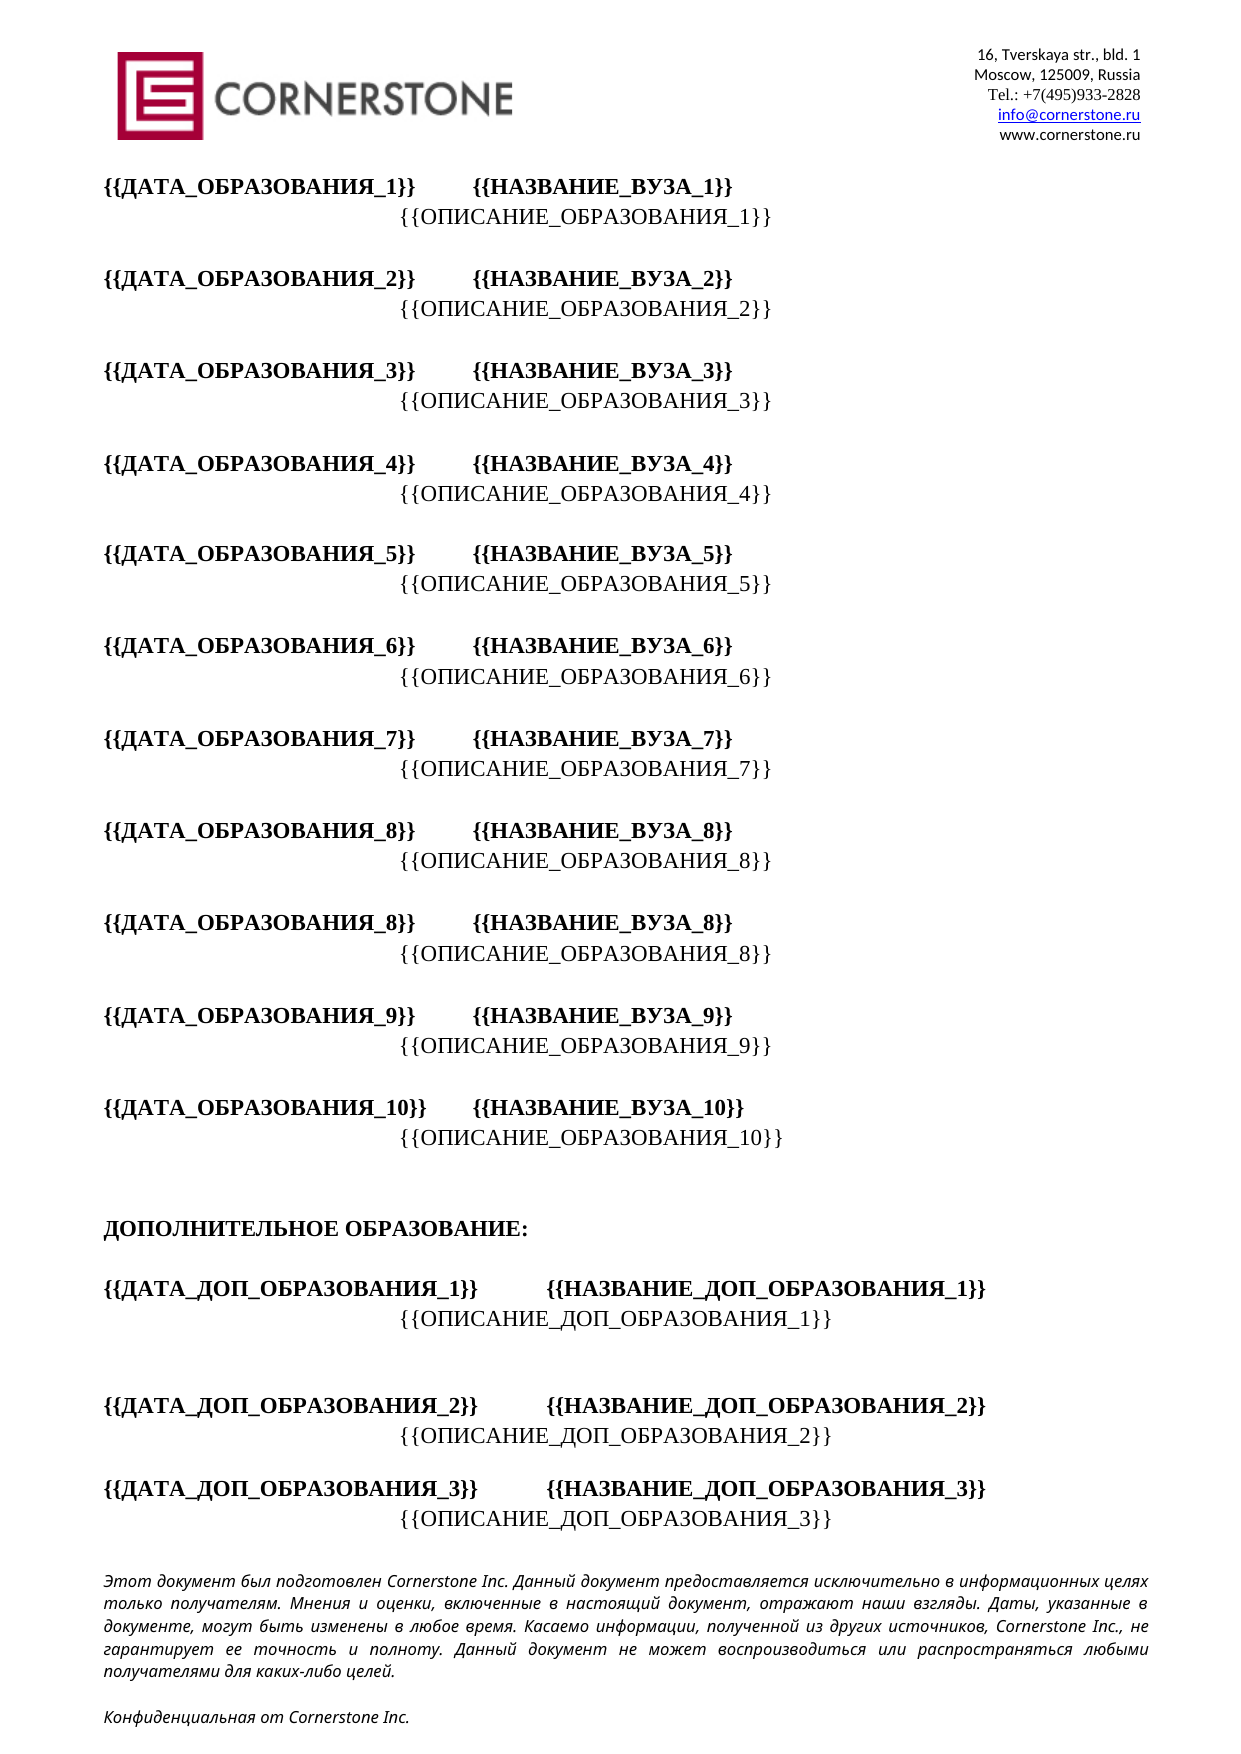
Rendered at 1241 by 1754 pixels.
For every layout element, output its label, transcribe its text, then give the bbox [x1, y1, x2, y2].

text {{ДАТА_ОБРАЗОВАНИЯ_9}} {{НАЗВАНИЕ_ВУЗА_9}} [103, 1002, 1152, 1028]
text {{ОПИСАНИЕ_ДОП_ОБРАЗОВАНИЯ_3}} [325, 1505, 1152, 1532]
text {{ОПИСАНИЕ_ОБРАЗОВАНИЯ_6}} [398, 663, 1152, 689]
text {{ОПИСАНИЕ_ОБРАЗОВАНИЯ_8}} [398, 940, 1152, 966]
text {{ДАТА_ОБРАЗОВАНИЯ_2}} {{НАЗВАНИЕ_ВУЗА_2}} [103, 265, 1152, 291]
text {{ДАТА_ОБРАЗОВАНИЯ_4}} {{НАЗВАНИЕ_ВУЗА_4}} [103, 450, 1152, 476]
text {{ОПИСАНИЕ_ОБРАЗОВАНИЯ_9}} [398, 1032, 1152, 1058]
text {{ДАТА_ДОП_ОБРАЗОВАНИЯ_2}} {{НАЗВАНИЕ_ДОП_ОБРАЗОВАНИЯ_2}} [103, 1392, 1152, 1419]
text {{ДАТА_ОБРАЗОВАНИЯ_3}} {{НАЗВАНИЕ_ВУЗА_3}} [103, 357, 1152, 384]
text ДОПОЛНИТЕЛЬНОЕ ОБРАЗОВАНИЕ: [103, 1215, 1152, 1241]
text {{ОПИСАНИЕ_ОБРАЗОВАНИЯ_4}} [398, 480, 1152, 506]
text {{ДАТА_ДОП_ОБРАЗОВАНИЯ_1}} {{НАЗВАНИЕ_ДОП_ОБРАЗОВАНИЯ_1}} [103, 1275, 1152, 1302]
text {{ДАТА_ОБРАЗОВАНИЯ_1}} {{НАЗВАНИЕ_ВУЗА_1}} [103, 173, 1152, 199]
text {{ОПИСАНИЕ_ОБРАЗОВАНИЯ_2}} [398, 295, 1152, 322]
text {{ДАТА_ДОП_ОБРАЗОВАНИЯ_3}} {{НАЗВАНИЕ_ДОП_ОБРАЗОВАНИЯ_3}} [103, 1475, 1152, 1502]
text {{ДАТА_ОБРАЗОВАНИЯ_10}} {{НАЗВАНИЕ_ВУЗА_10}} [103, 1094, 1152, 1120]
text {{ДАТА_ОБРАЗОВАНИЯ_7}} {{НАЗВАНИЕ_ВУЗА_7}} [103, 725, 1152, 751]
text {{ДАТА_ОБРАЗОВАНИЯ_6}} {{НАЗВАНИЕ_ВУЗА_6}} [103, 633, 1152, 659]
picture [117, 52, 513, 140]
text {{ОПИСАНИЕ_ДОП_ОБРАЗОВАНИЯ_2}} [325, 1422, 1152, 1449]
text {{ОПИСАНИЕ_ОБРАЗОВАНИЯ_5}} [398, 571, 1152, 597]
text {{ОПИСАНИЕ_ДОП_ОБРАЗОВАНИЯ_1}} [325, 1306, 1152, 1332]
text {{ДАТА_ОБРАЗОВАНИЯ_8}} {{НАЗВАНИЕ_ВУЗА_8}} [103, 817, 1152, 843]
text {{ОПИСАНИЕ_ОБРАЗОВАНИЯ_3}} [398, 388, 1152, 414]
text {{ОПИСАНИЕ_ОБРАЗОВАНИЯ_7}} [398, 755, 1152, 781]
text {{ОПИСАНИЕ_ОБРАЗОВАНИЯ_10}} [398, 1124, 1152, 1151]
text {{ДАТА_ОБРАЗОВАНИЯ_8}} {{НАЗВАНИЕ_ВУЗА_8}} [103, 909, 1152, 936]
text {{ОПИСАНИЕ_ОБРАЗОВАНИЯ_1}} [398, 203, 1152, 229]
text {{ОПИСАНИЕ_ОБРАЗОВАНИЯ_8}} [398, 847, 1152, 874]
text {{ДАТА_ОБРАЗОВАНИЯ_5}} {{НАЗВАНИЕ_ВУЗА_5}} [103, 540, 1152, 567]
